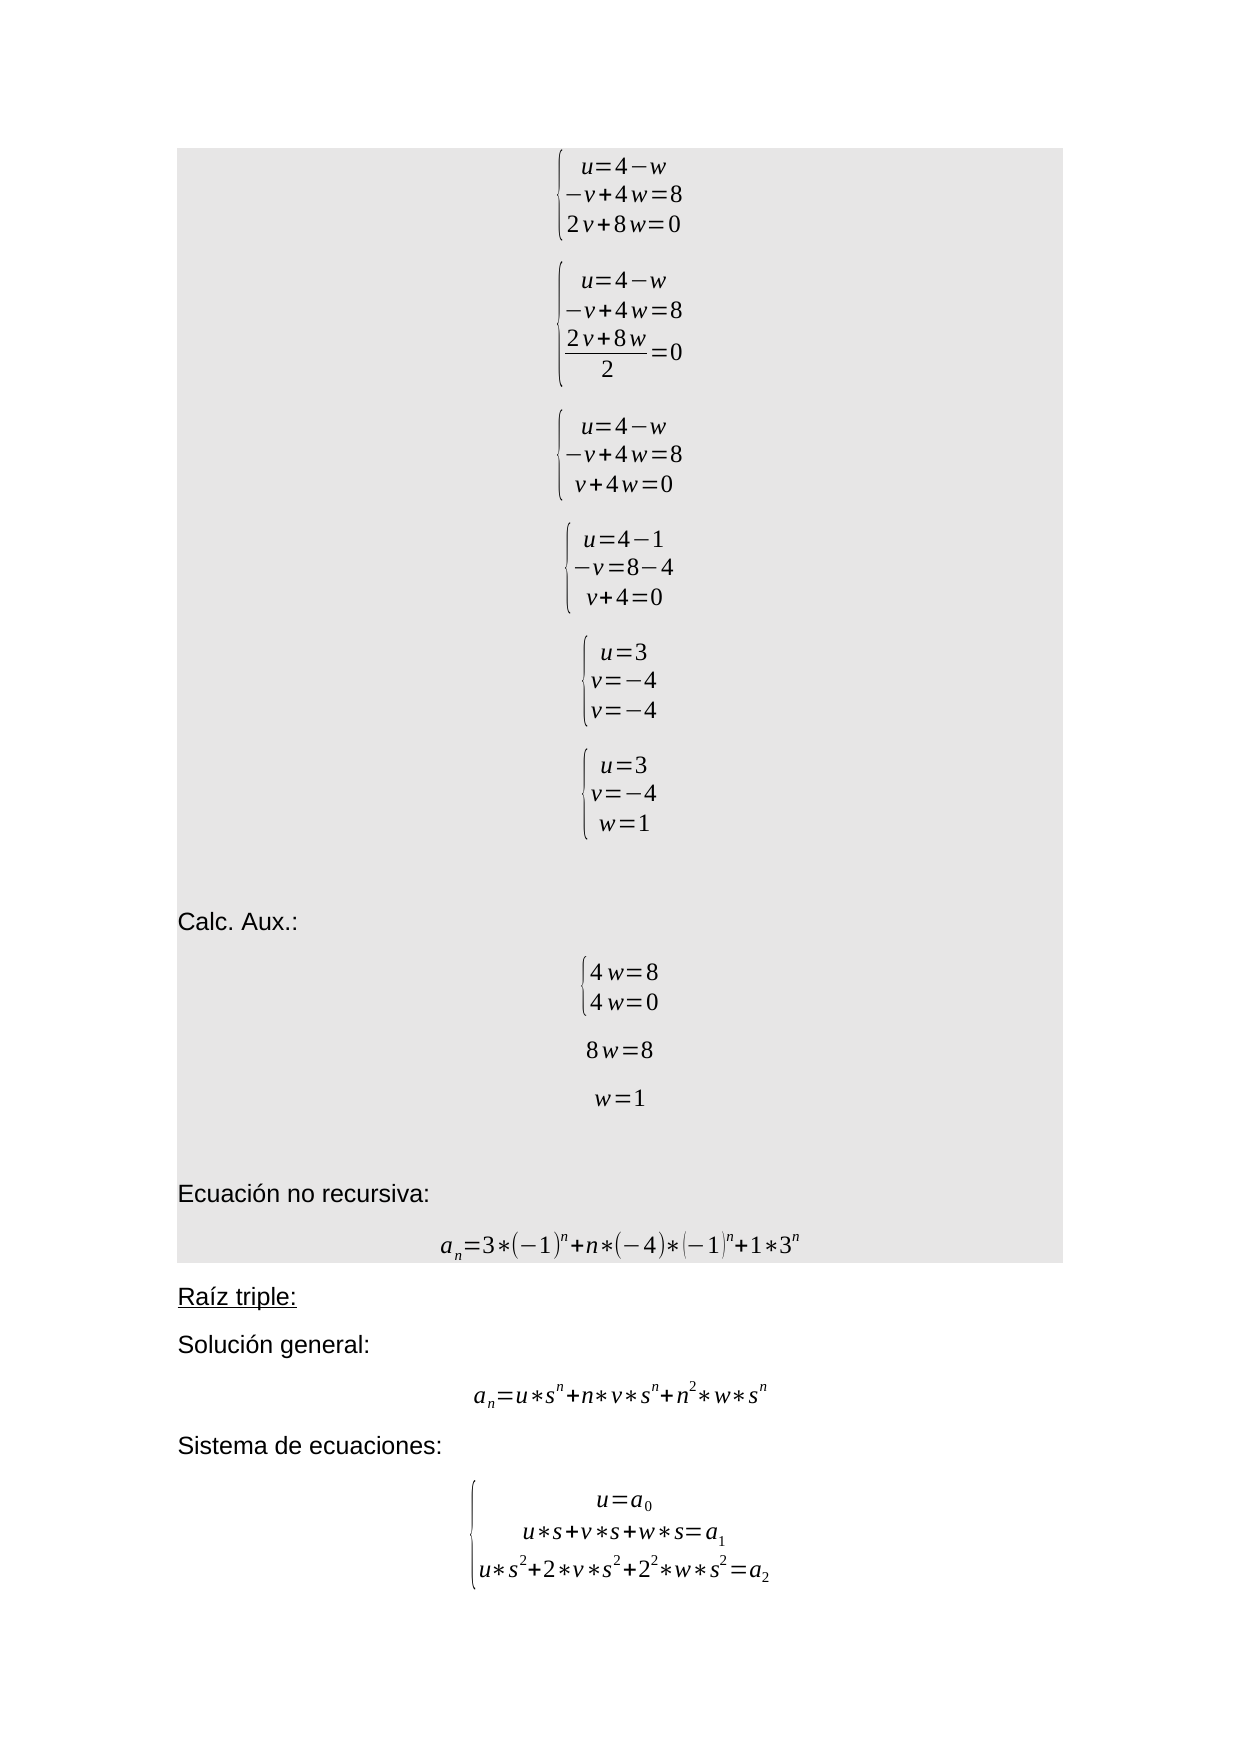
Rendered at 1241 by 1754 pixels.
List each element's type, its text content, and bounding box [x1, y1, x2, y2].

text Calc. Aux.: [177, 907, 1063, 936]
text Sistema de ecuaciones: [177, 1431, 1063, 1460]
text Ecuación no recursiva: [177, 1179, 1063, 1208]
text Raíz triple: [177, 1282, 1063, 1311]
text Solución general: [177, 1329, 1063, 1358]
